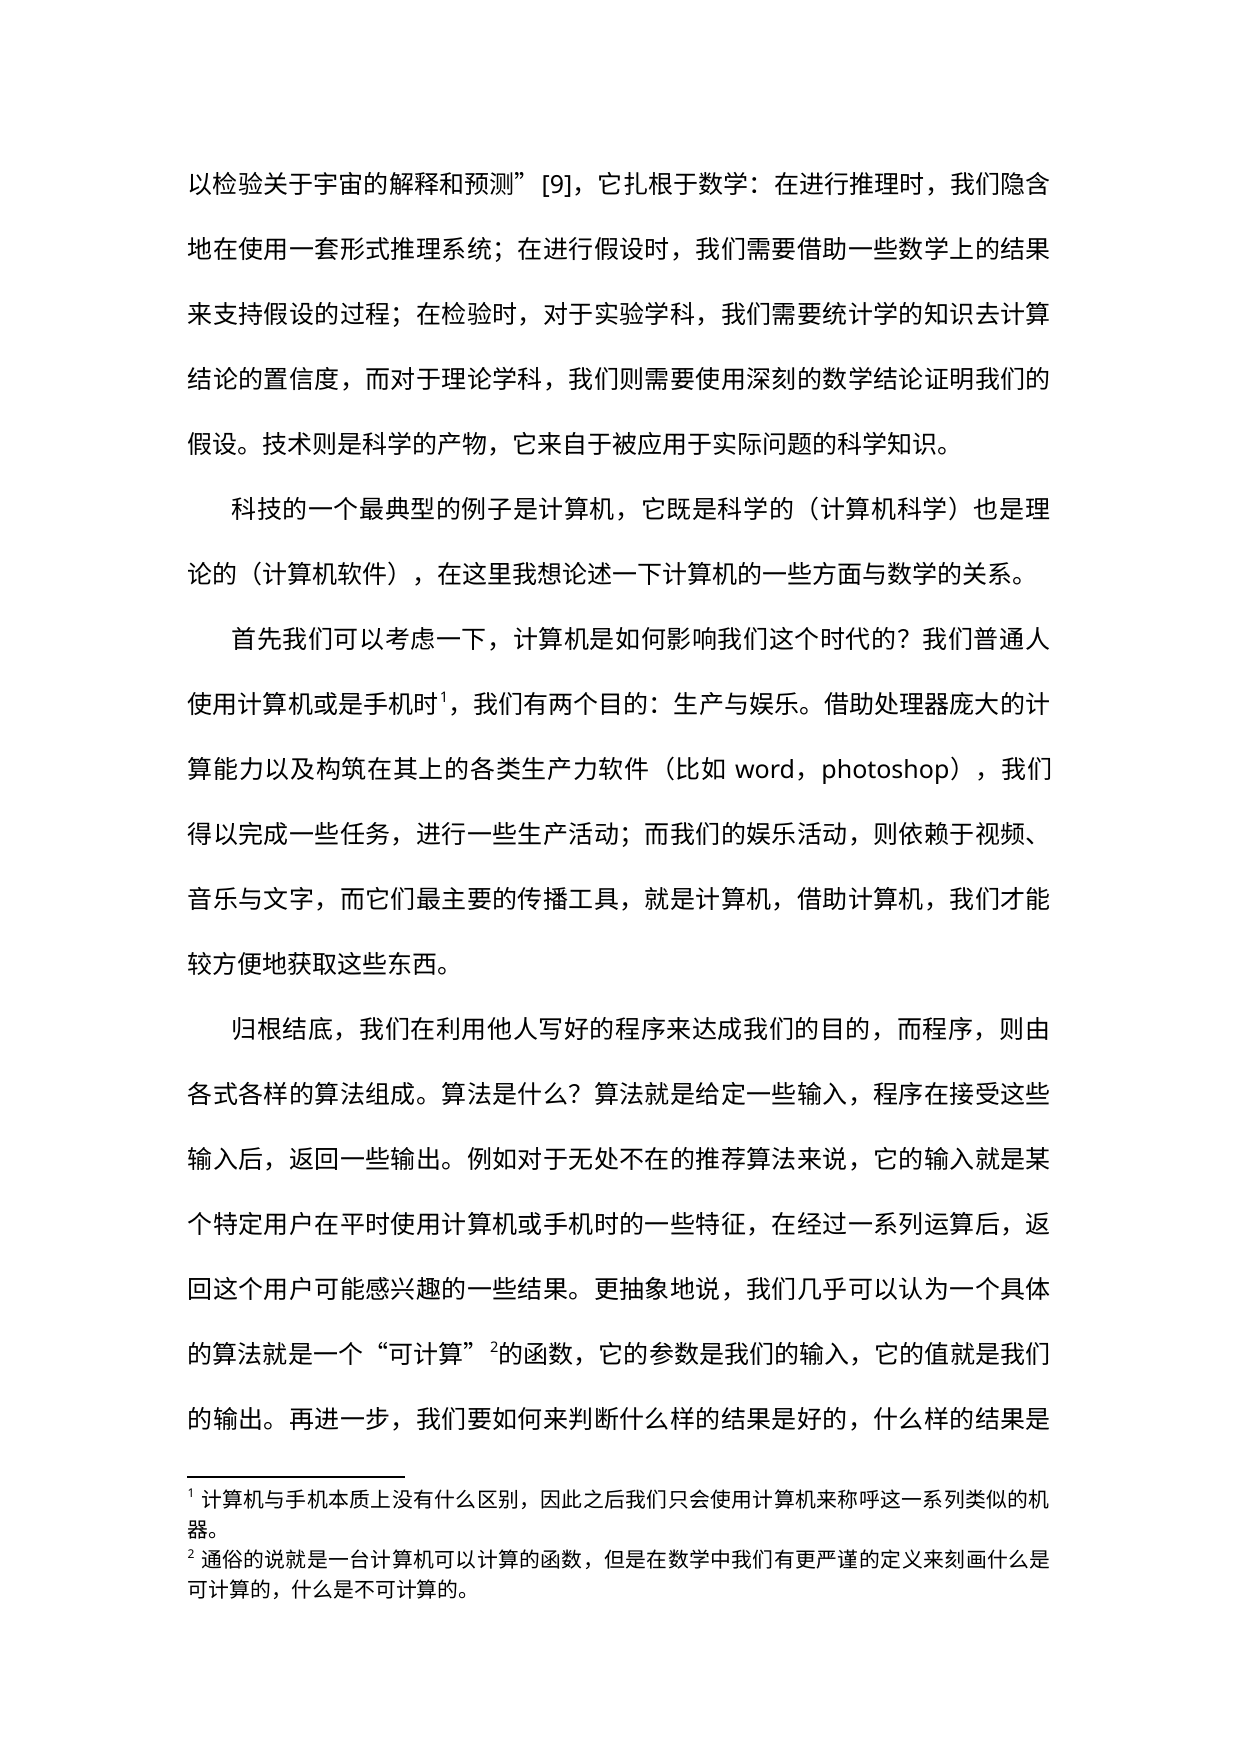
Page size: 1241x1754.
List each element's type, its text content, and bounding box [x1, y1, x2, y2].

text 科技的一个最典型的例子是计算机，它既是科学的（计算机科学）也是理论的（计算机软件），在这里我想论述一下计算机的一些方面与数学的关系。 [187, 475, 1053, 605]
text 首先我们可以考虑一下，计算机是如何影响我们这个时代的？我们普通人使用计算机或是手机时，我们有两个目的：生产与娱乐。借助处理器庞大的计算能力以及构筑在其上的各类生产力软件（比如word，photoshop），我们得以完成一些任务，进行一些生产活动；而我们的娱乐活动，则依赖于视频、音乐与文字，而它们最主要的传播工具，就是计算机，借助计算机，我们才能较方便地获取这些东西。 [187, 605, 1053, 995]
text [187, 150, 1053, 475]
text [187, 995, 1053, 1450]
